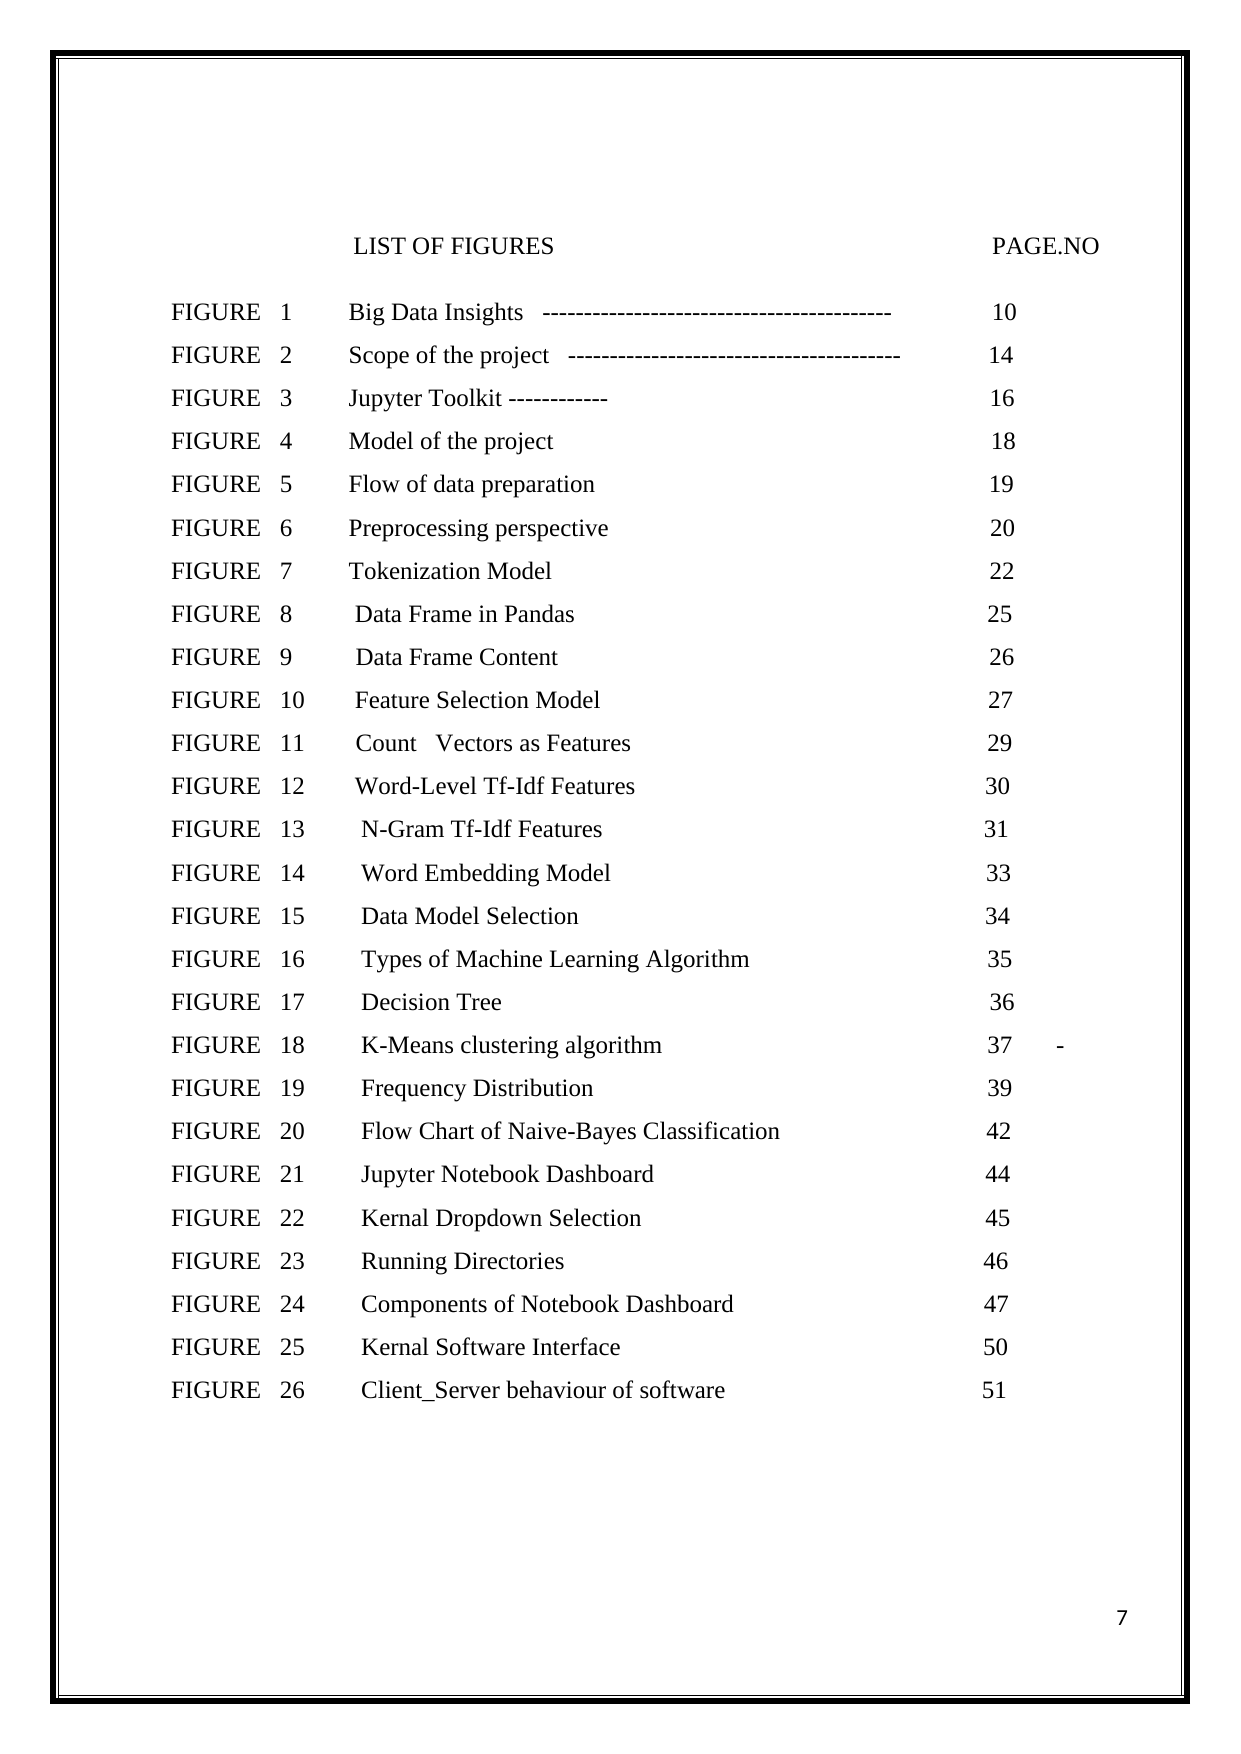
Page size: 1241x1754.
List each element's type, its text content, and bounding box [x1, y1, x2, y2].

text FIGURE 8 Data Frame in Pandas 25 [121, 599, 1128, 628]
text FIGURE 2 Scope of the project ---------------------------------------- 14 [121, 340, 1128, 369]
text FIGURE 9 Data Frame Content 26 [121, 642, 1128, 671]
text FIGURE 18 K-Means clustering algorithm 37 - [121, 1030, 1128, 1059]
text FIGURE 17 Decision Tree 36 [121, 987, 1128, 1016]
text FIGURE 10 Feature Selection Model 27 [121, 685, 1128, 714]
text FIGURE 13 N-Gram Tf-Idf Features 31 [121, 814, 1128, 843]
text FIGURE 21 Jupyter Notebook Dashboard 44 [121, 1159, 1128, 1188]
text FIGURE 6 Preprocessing perspective 20 [121, 513, 1128, 541]
text FIGURE 14 Word Embedding Model 33 [121, 858, 1128, 886]
text FIGURE 12 Word-Level Tf-Idf Features 30 [121, 771, 1128, 800]
text FIGURE 20 Flow Chart of Naive-Bayes Classification 42 [121, 1116, 1128, 1145]
text FIGURE 23 Running Directories 46 [121, 1246, 1128, 1274]
text FIGURE 26 Client_Server behaviour of software 51 [121, 1375, 1128, 1404]
text FIGURE 22 Kernal Dropdown Selection 45 [121, 1203, 1128, 1231]
text FIGURE 15 Data Model Selection 34 [121, 901, 1128, 929]
text FIGURE 19 Frequency Distribution 39 [121, 1073, 1128, 1102]
text FIGURE 5 Flow of data preparation 19 [121, 469, 1128, 498]
text FIGURE 1 Big Data Insights ------------------------------------------ 10 [121, 297, 1128, 326]
text FIGURE 24 Components of Notebook Dashboard 47 [121, 1289, 1128, 1318]
text FIGURE 4 Model of the project 18 [121, 426, 1128, 455]
text FIGURE 3 Jupyter Toolkit ------------ 16 [121, 383, 1128, 412]
text FIGURE 7 Tokenization Model 22 [121, 556, 1128, 584]
text LIST OF FIGURES PAGE.NO [122, 231, 1128, 260]
text FIGURE 16 Types of Machine Learning Algorithm 35 [121, 944, 1128, 973]
text FIGURE 11 Count Vectors as Features 29 [121, 728, 1128, 757]
text FIGURE 25 Kernal Software Interface 50 [121, 1332, 1128, 1361]
